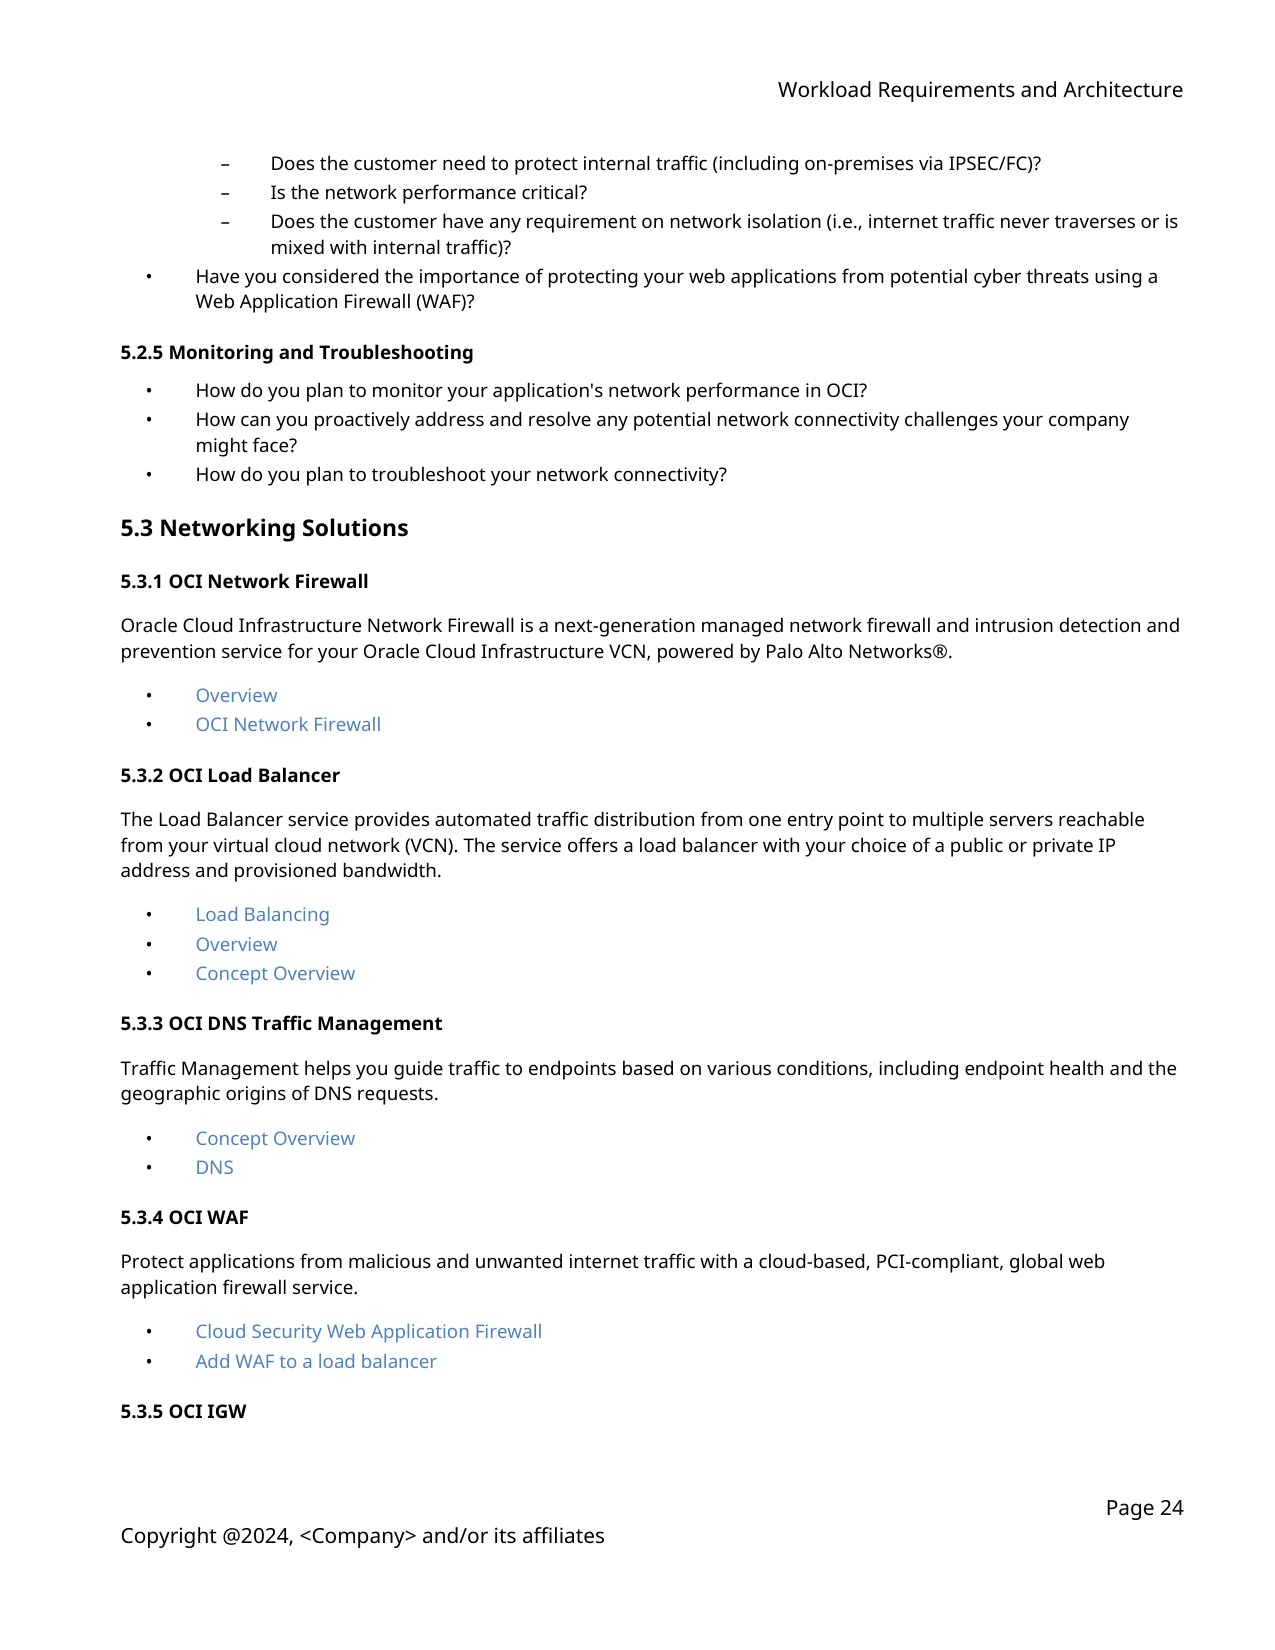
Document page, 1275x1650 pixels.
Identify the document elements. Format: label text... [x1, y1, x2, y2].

list Concept Overview [145, 960, 1184, 986]
list How do you plan to monitor your application's network performance in OCI? [145, 377, 1184, 403]
text Protect applications from malicious and unwanted internet traffic with a cloud-based, PCI-compliant, global web application firewall service. [120, 1249, 1184, 1300]
list Have you considered the importance of protecting your web applications from potential cyber threats using a Web Application Firewall (WAF)? [145, 263, 1184, 314]
text Traffic Management helps you guide traffic to endpoints based on various conditions, including endpoint health and the geographic origins of DNS requests. [120, 1055, 1184, 1106]
subtitle Monitoring and Troubleshooting [120, 339, 1184, 365]
subtitle OCI DNS Traffic Management [120, 1011, 1184, 1036]
list DNS [145, 1154, 1184, 1179]
list Concept Overview [145, 1125, 1184, 1150]
list Overview [145, 682, 1184, 708]
list Add WAF to a load balancer [145, 1348, 1184, 1373]
list Overview [145, 931, 1184, 956]
list How can you proactively address and resolve any potential network connectivity challenges your company might face? [145, 407, 1184, 458]
subtitle OCI Load Balancer [120, 762, 1184, 788]
subtitle OCI WAF [120, 1204, 1184, 1230]
list How do you plan to troubleshoot your network connectivity? [145, 461, 1184, 487]
subtitle Networking Solutions [120, 512, 1184, 543]
list Does the customer have any requirement on network isolation (i.e., internet traffic never traverses or is mixed with internal traffic)? [220, 208, 1184, 259]
list Cloud Security Web Application Firewall [145, 1319, 1184, 1344]
text Oracle Cloud Infrastructure Network Firewall is a next-generation managed network firewall and intrusion detection and prevention service for your Oracle Cloud Infrastructure VCN, powered by Palo Alto Networks®. [120, 612, 1184, 663]
subtitle OCI Network Firewall [120, 568, 1184, 594]
list Is the network performance critical? [220, 179, 1184, 205]
list Does the customer need to protect internal traffic (including on-premises via IPSEC/FC)? [220, 150, 1184, 176]
text The Load Balancer service provides automated traffic distribution from one entry point to multiple servers reachable from your virtual cloud network (VCN). The service offers a load balancer with your choice of a public or private IP address and provisioned bandwidth. [120, 806, 1184, 883]
subtitle OCI IGW [120, 1398, 1184, 1424]
list Load Balancing [145, 902, 1184, 927]
list OCI Network Firewall [145, 712, 1184, 737]
